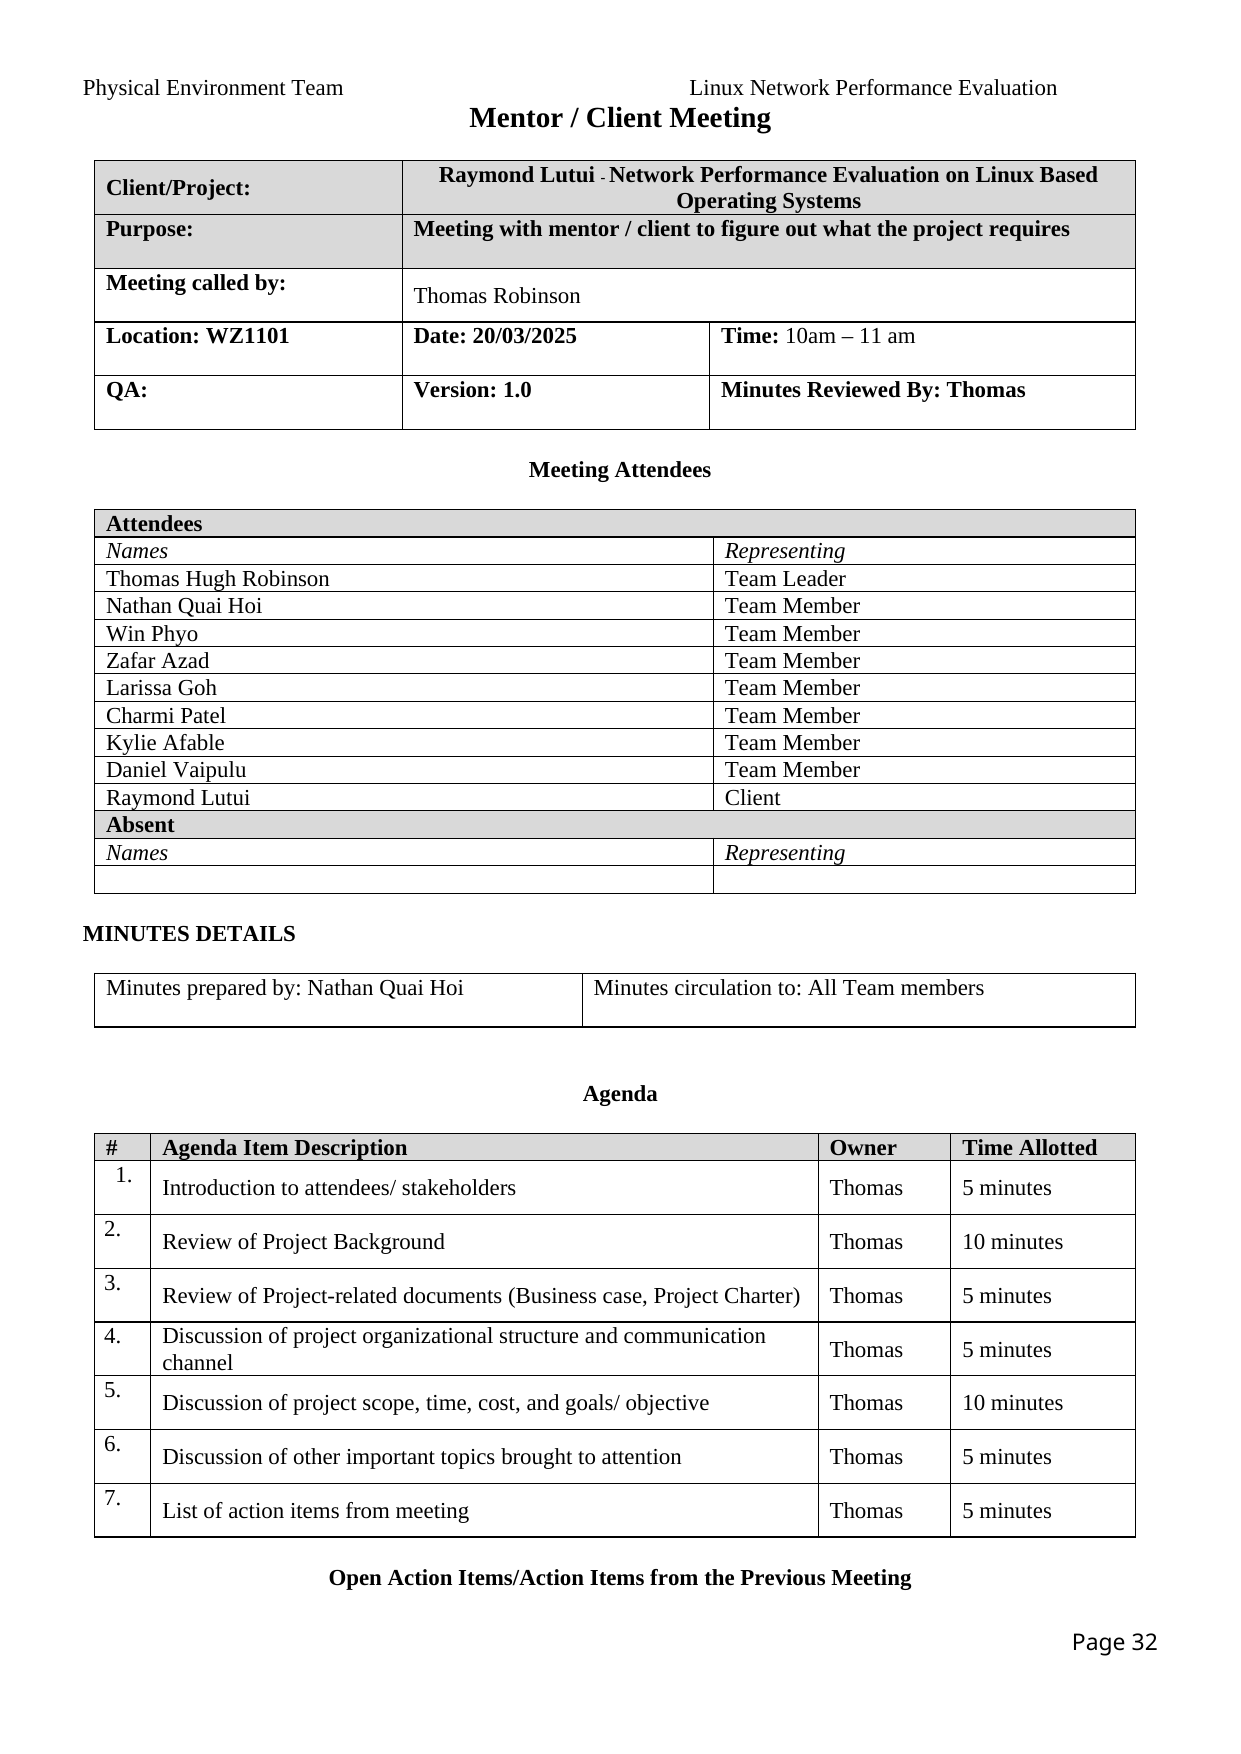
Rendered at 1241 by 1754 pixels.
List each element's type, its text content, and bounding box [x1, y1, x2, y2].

table_cell Thomas [819, 1215, 950, 1268]
table_cell List of action items from meeting [151, 1484, 818, 1536]
table_cell [95, 1269, 150, 1321]
table_cell Representing [714, 839, 1135, 865]
table_cell [95, 1323, 150, 1375]
table_cell 10 minutes [951, 1215, 1135, 1268]
table_header Time Allotted [951, 1134, 1135, 1160]
table_cell 5 minutes [951, 1269, 1135, 1321]
table_cell [95, 1376, 150, 1429]
table_cell 5 minutes [951, 1323, 1135, 1375]
table_header Owner [819, 1134, 950, 1160]
table_cell Representing [714, 538, 1135, 564]
table_cell Zafar Azad [95, 647, 713, 673]
table_cell Kylie Afable [95, 729, 713, 756]
table_cell Minutes Reviewed By: Thomas [710, 376, 1135, 429]
table_cell Thomas [819, 1430, 950, 1483]
text Mentor / Client Meeting [83, 100, 1157, 134]
text Open Action Items/Action Items from the Previous Meeting [83, 1564, 1157, 1590]
table_header Raymond Lutui - Network Performance Evaluation on Linux Based Operating Systems [403, 161, 1135, 214]
table_cell Charmi Patel [95, 702, 713, 728]
table_cell Version: 1.0 [403, 376, 709, 429]
table_cell Thomas [819, 1376, 950, 1429]
table_cell Team Member [714, 647, 1135, 673]
table_header Attendees [95, 510, 1135, 536]
table_cell Time: 10am – 11 am [710, 323, 1135, 375]
table_cell Team Member [714, 702, 1135, 728]
table_cell Meeting with mentor / client to figure out what the project requires [403, 215, 1135, 268]
table_cell Team Member [714, 674, 1135, 701]
table_cell Team Member [714, 592, 1135, 618]
table_cell Names [95, 839, 713, 865]
table_cell Team Member [714, 729, 1135, 756]
table_cell [95, 1161, 150, 1214]
table_cell Review of Project-related documents (Business case, Project Charter) [151, 1269, 818, 1321]
table_cell Thomas Hugh Robinson [95, 565, 713, 591]
table_cell Larissa Goh [95, 674, 713, 701]
table_cell Meeting called by: [95, 269, 402, 321]
table_cell Nathan Quai Hoi [95, 592, 713, 618]
table_cell Discussion of project organizational structure and communication channel [151, 1323, 818, 1375]
table_cell Raymond Lutui [95, 784, 713, 810]
table_cell 5 minutes [951, 1484, 1135, 1536]
table_cell Team Member [714, 757, 1135, 783]
table_cell [95, 1484, 150, 1536]
table_cell Introduction to attendees/ stakeholders [151, 1161, 818, 1214]
table_cell Win Phyo [95, 620, 713, 646]
table_header Client/Project: [95, 161, 402, 214]
table_cell Thomas [819, 1484, 950, 1536]
table_cell Discussion of project scope, time, cost, and goals/ objective [151, 1376, 818, 1429]
text Agenda [83, 1080, 1157, 1106]
table_cell Daniel Vaipulu [95, 757, 713, 783]
text Meeting Attendees [83, 456, 1157, 483]
table_cell Thomas Robinson [403, 269, 1135, 321]
table_cell [95, 866, 713, 892]
table_cell Client [714, 784, 1135, 810]
table_cell Thomas [819, 1323, 950, 1375]
table_cell [95, 1430, 150, 1483]
table_header # [95, 1134, 150, 1160]
table_cell 10 minutes [951, 1376, 1135, 1429]
table_header Minutes prepared by: Nathan Quai Hoi [95, 974, 582, 1026]
table_cell 5 minutes [951, 1161, 1135, 1214]
table_cell Thomas [819, 1161, 950, 1214]
text MINUTES DETAILS [83, 920, 1157, 946]
table_cell 5 minutes [951, 1430, 1135, 1483]
table_cell Date: 20/03/2025 [403, 323, 709, 375]
table_cell Names [95, 538, 713, 564]
table_header Minutes circulation to: All Team members [583, 974, 1135, 1026]
table_cell [95, 1215, 150, 1268]
table_cell Review of Project Background [151, 1215, 818, 1268]
table_header Agenda Item Description [151, 1134, 818, 1160]
table_cell Purpose: [95, 215, 402, 268]
table_cell Team Leader [714, 565, 1135, 591]
table_cell Thomas [819, 1269, 950, 1321]
table_cell Location: WZ1101 [95, 323, 402, 375]
table_cell [714, 866, 1135, 892]
table_cell Absent [95, 811, 1135, 838]
table_cell Discussion of other important topics brought to attention [151, 1430, 818, 1483]
table_cell Team Member [714, 620, 1135, 646]
table_cell QA: [95, 376, 402, 429]
